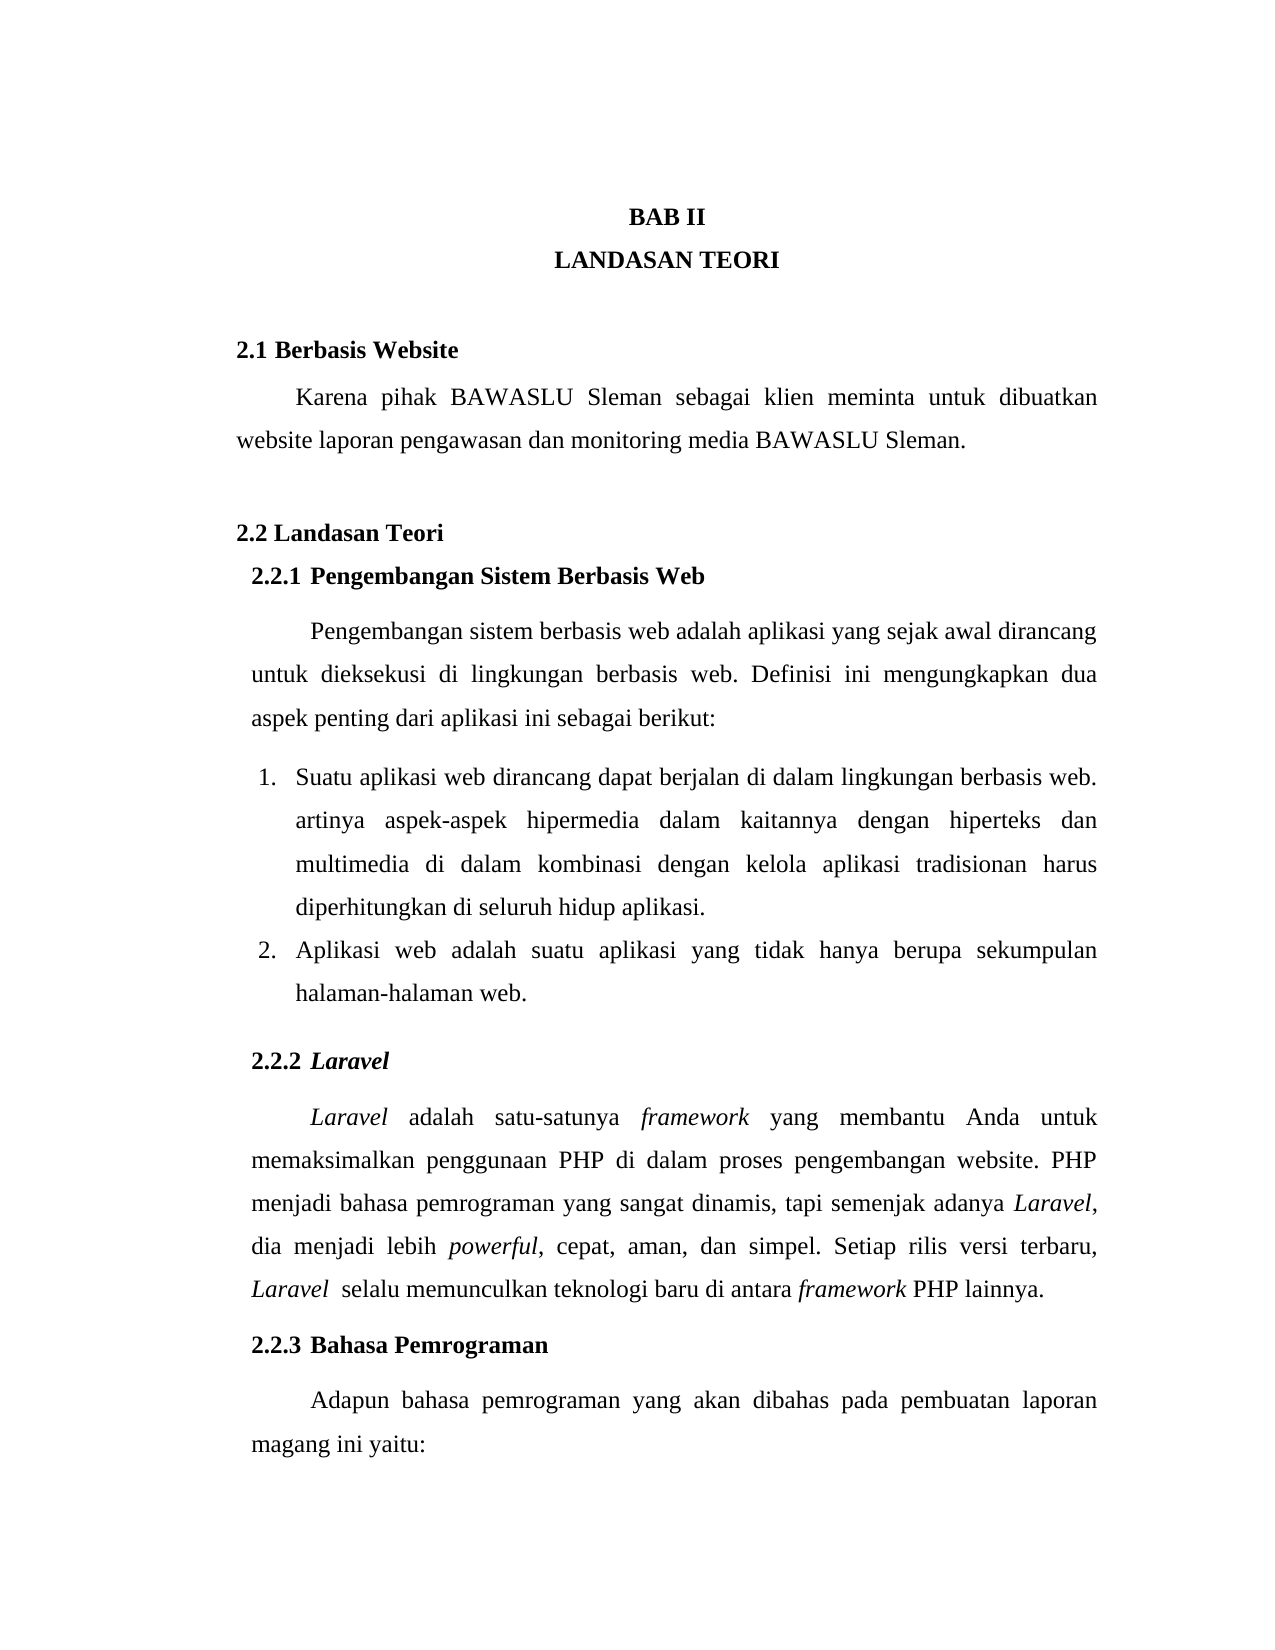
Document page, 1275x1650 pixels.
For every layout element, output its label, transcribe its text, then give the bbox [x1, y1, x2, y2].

subtitle 2.2 Landasan Teori [236, 518, 1098, 546]
text Karena pihak BAWASLU Sleman sebagai klien meminta untuk dibuatkan website laporan pengawasan dan monitoring media BAWASLU Sleman. [236, 382, 1098, 454]
subtitle 2.1 Berbasis Website [236, 335, 1098, 364]
subtitle BAB II LANDASAN TEORI [236, 202, 1098, 274]
text Adapun bahasa pemrograman yang akan dibahas pada pembuatan laporan magang ini yaitu: [251, 1386, 1098, 1457]
list Laravel [251, 1046, 1098, 1075]
list Pengembangan Sistem Berbasis Web [251, 561, 1098, 589]
text Laravel adalah satu-satunya framework yang membantu Anda untuk memaksimalkan penggunaan PHP di dalam proses pengembangan website. PHP menjadi bahasa pemrograman yang sangat dinamis, tapi semenjak adanya Laravel, dia menjadi lebih powerful, cepat, aman, dan simpel. Setiap rilis versi terbaru, Laravel selalu memunculkan teknologi baru di antara framework PHP lainnya. [251, 1102, 1098, 1303]
list Aplikasi web adalah suatu aplikasi yang tidak hanya berupa sekumpulan halaman-halaman web. [258, 935, 1098, 1007]
text Pengembangan sistem berbasis web adalah aplikasi yang sejak awal dirancang untuk dieksekusi di lingkungan berbasis web. Definisi ini mengungkapkan dua aspek penting dari aplikasi ini sebagai berikut: [251, 616, 1098, 731]
list Suatu aplikasi web dirancang dapat berjalan di dalam lingkungan berbasis web. artinya aspek-aspek hipermedia dalam kaitannya dengan hiperteks dan multimedia di dalam kombinasi dengan kelola aplikasi tradisionan harus diperhitungkan di seluruh hidup aplikasi. [258, 762, 1098, 921]
list Bahasa Pemrograman [251, 1330, 1098, 1359]
